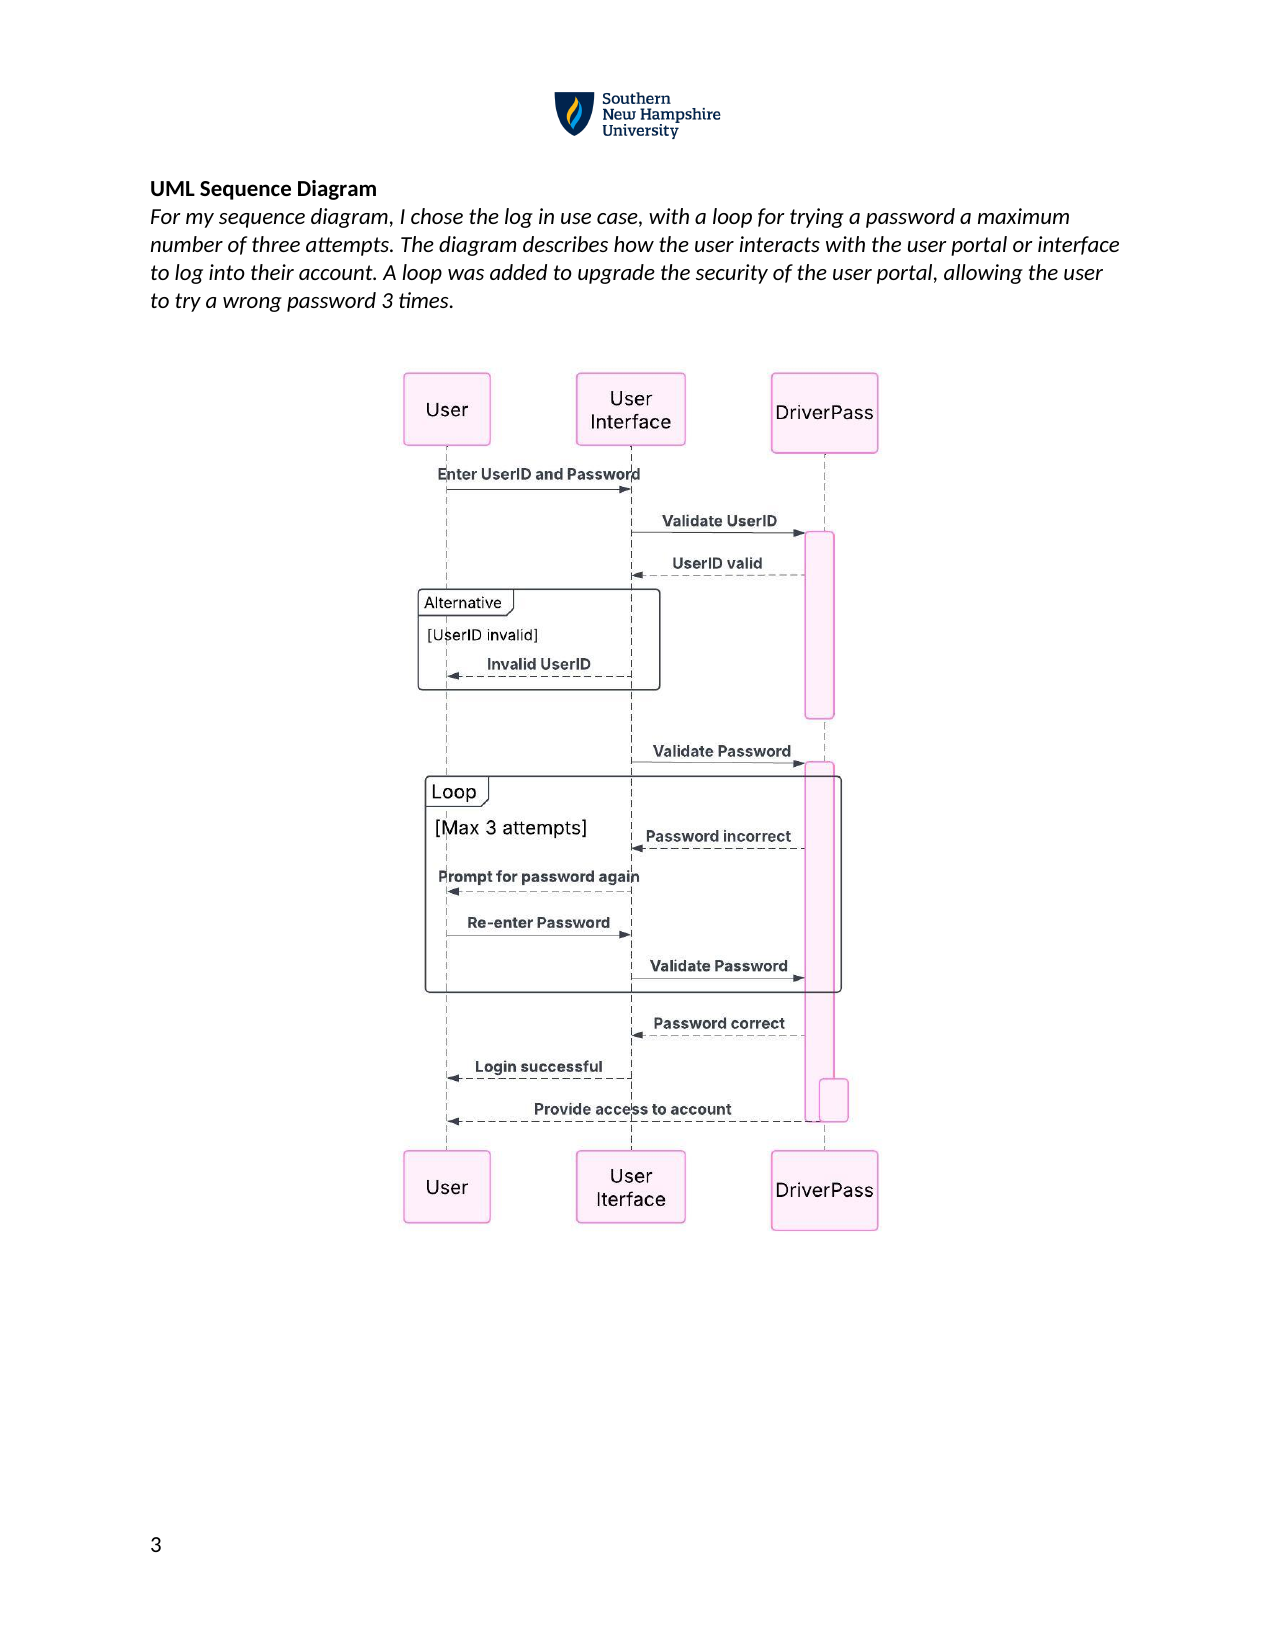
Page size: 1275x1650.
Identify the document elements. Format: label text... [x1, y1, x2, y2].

text For my sequence diagram, I chose the log in use case, with a loop for trying a password a maximum number of three attempts. The diagram describes how the user interacts with the user portal or interface to log into their account. A loop was added to upgrade the security of the user portal, allowing the user to try a wrong password 3 times. [150, 202, 1125, 314]
subtitle UML Sequence Diagram [150, 174, 1125, 202]
picture [375, 344, 907, 1259]
picture [546, 75, 729, 154]
